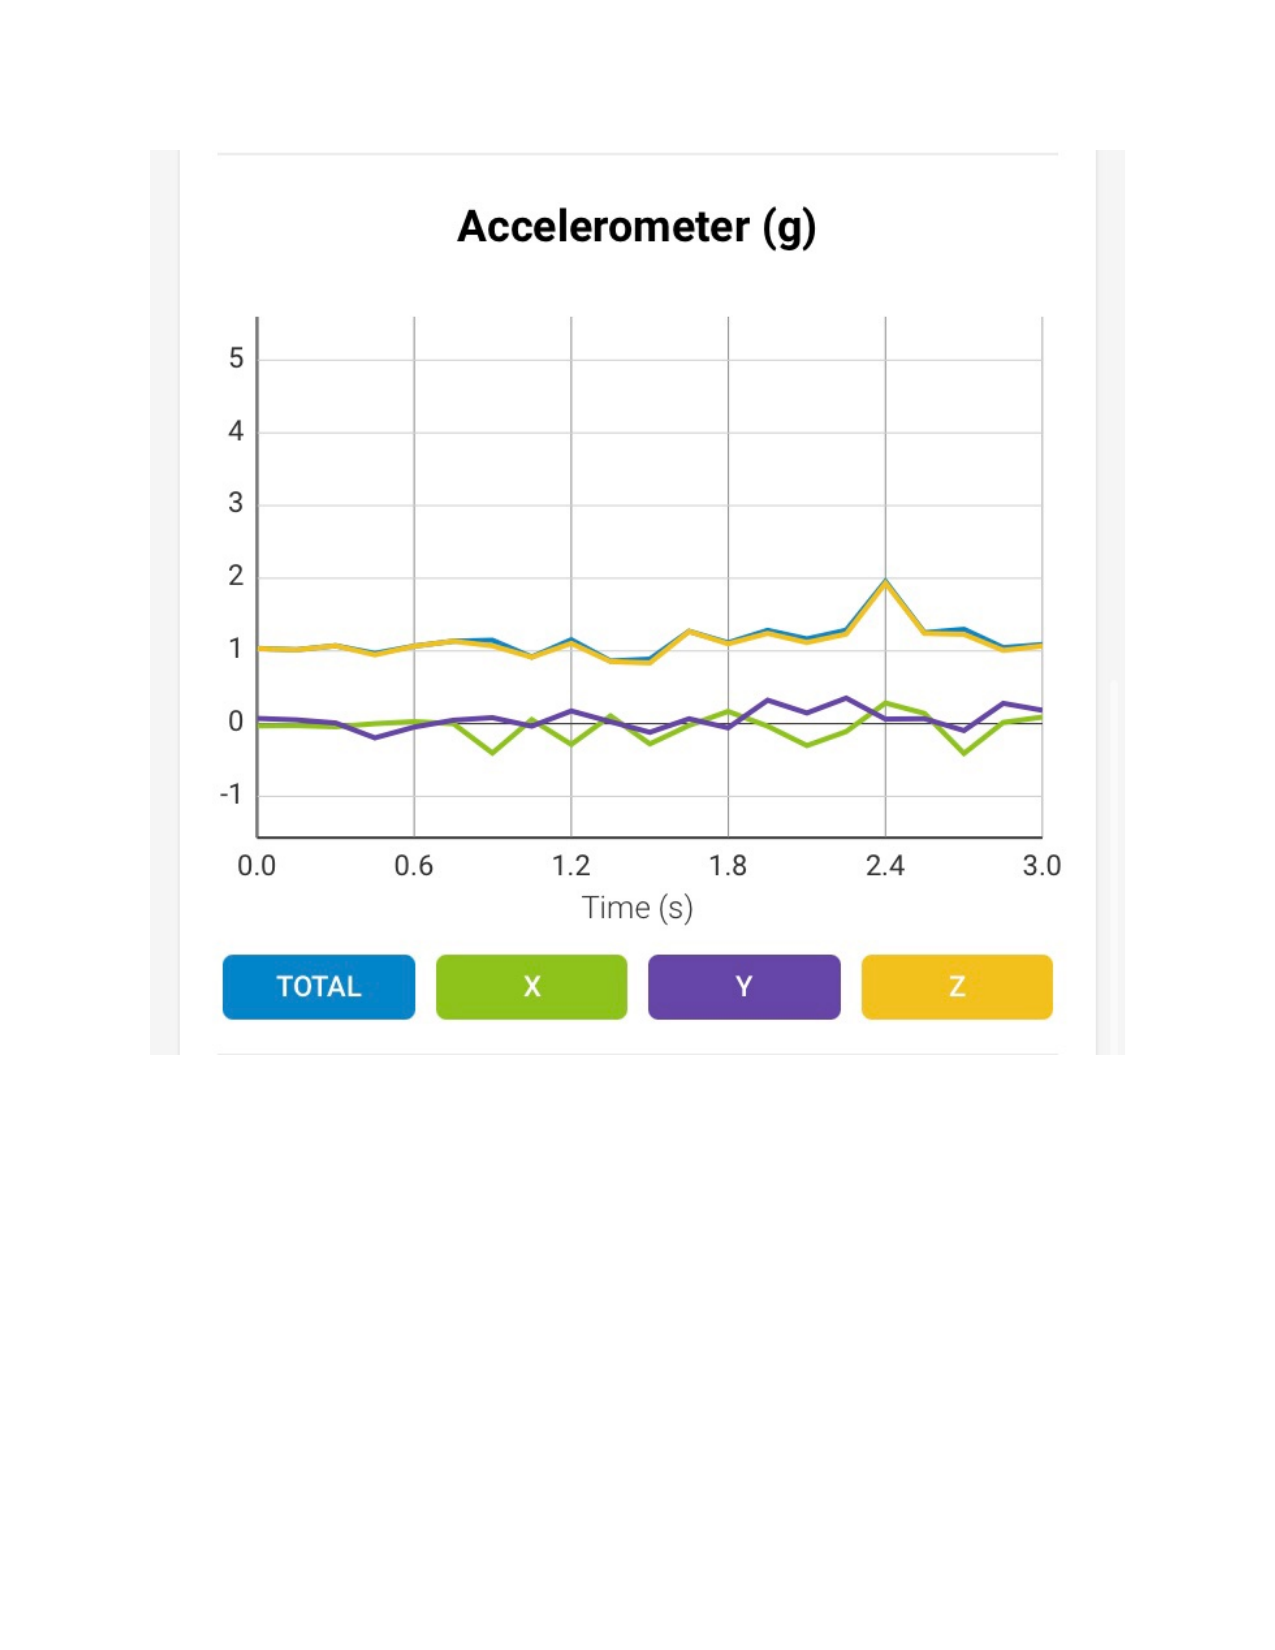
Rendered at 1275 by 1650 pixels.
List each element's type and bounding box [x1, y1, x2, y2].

picture [150, 150, 1125, 1055]
